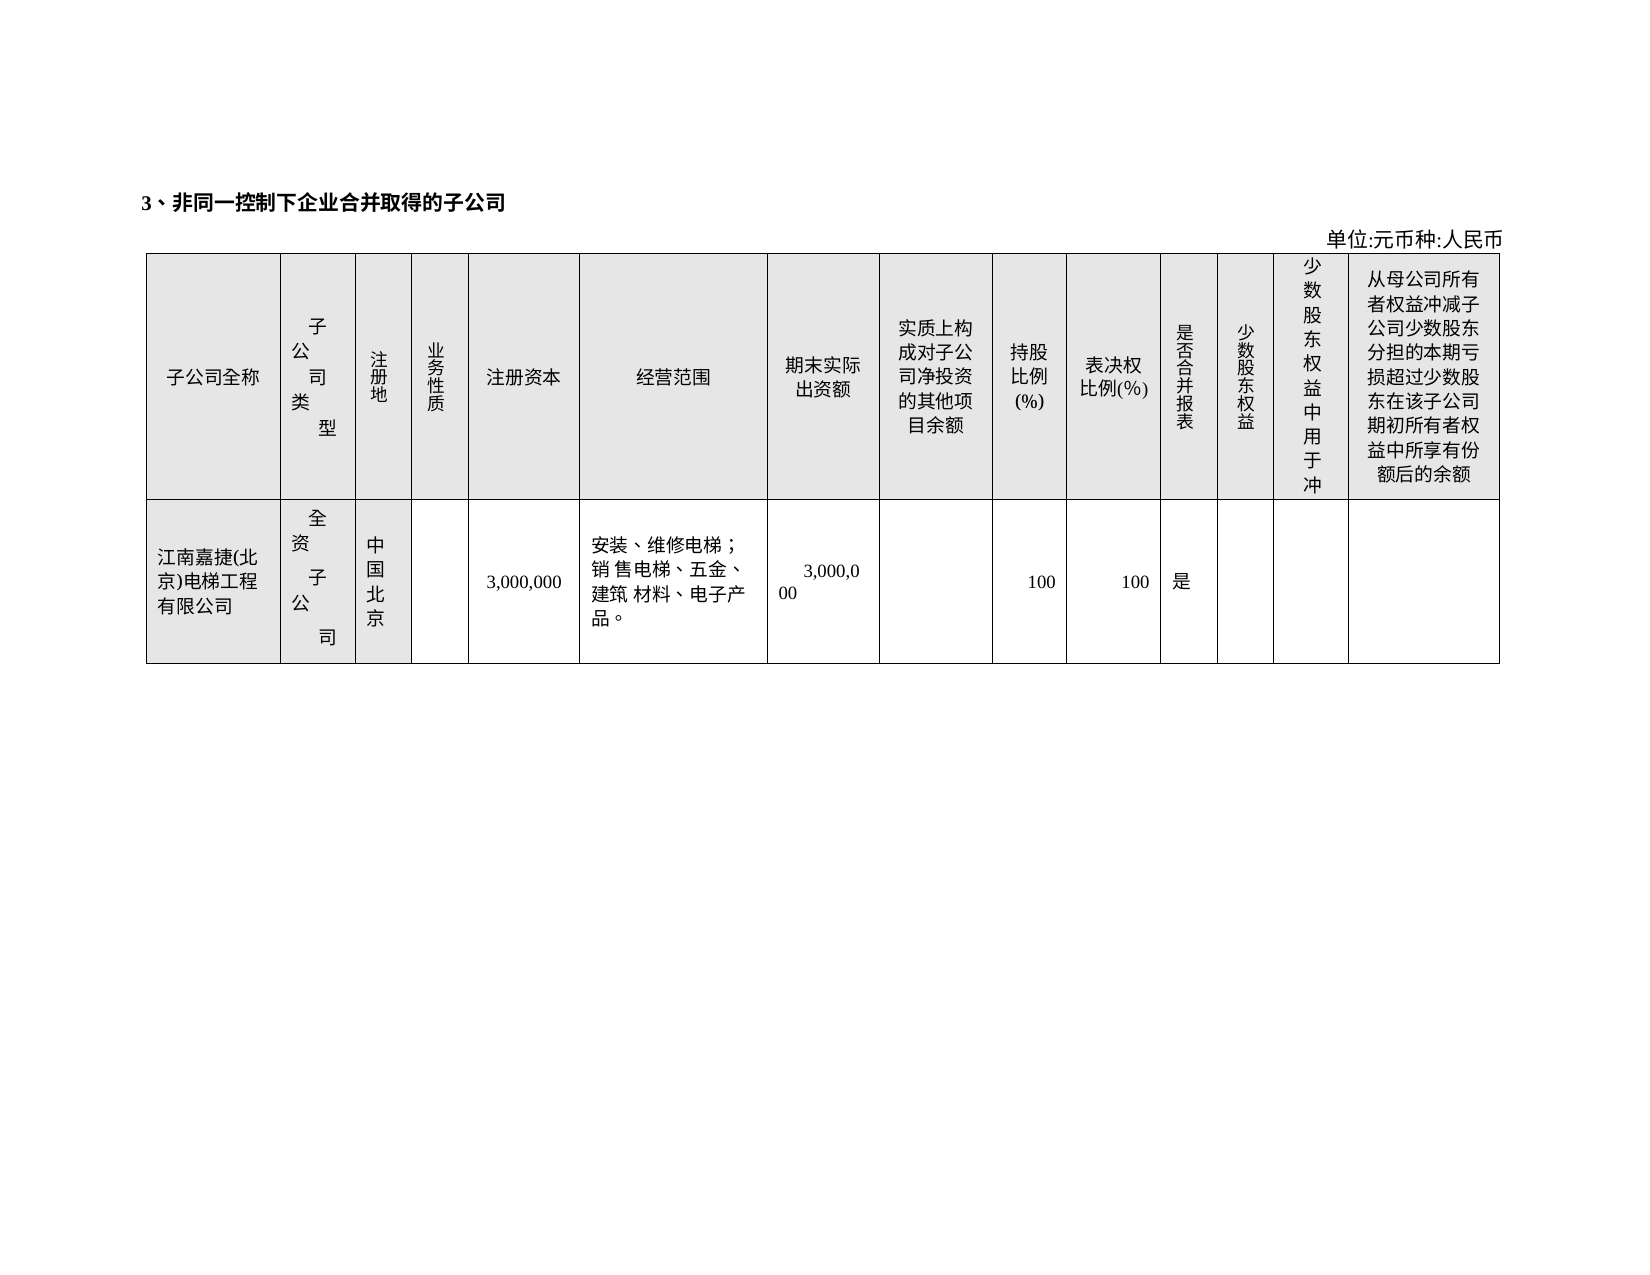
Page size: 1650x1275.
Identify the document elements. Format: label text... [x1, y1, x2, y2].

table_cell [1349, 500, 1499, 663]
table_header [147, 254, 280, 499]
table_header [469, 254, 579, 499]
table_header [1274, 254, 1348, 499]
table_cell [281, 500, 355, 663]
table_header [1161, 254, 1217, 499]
text 3、非同一控制下企业合并取得的子公司 [141, 188, 1504, 216]
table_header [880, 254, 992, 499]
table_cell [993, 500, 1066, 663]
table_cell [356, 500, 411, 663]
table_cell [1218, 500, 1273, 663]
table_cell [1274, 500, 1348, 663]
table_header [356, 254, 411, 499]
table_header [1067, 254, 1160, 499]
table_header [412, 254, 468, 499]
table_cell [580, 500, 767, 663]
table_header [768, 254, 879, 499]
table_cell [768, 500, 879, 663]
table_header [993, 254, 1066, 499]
text 单位:元币种:人民币 [141, 225, 1504, 253]
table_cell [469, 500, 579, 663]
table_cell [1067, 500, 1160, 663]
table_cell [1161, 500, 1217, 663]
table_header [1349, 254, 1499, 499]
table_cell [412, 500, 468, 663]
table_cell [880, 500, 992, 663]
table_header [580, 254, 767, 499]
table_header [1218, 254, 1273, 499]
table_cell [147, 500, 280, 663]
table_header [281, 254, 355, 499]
